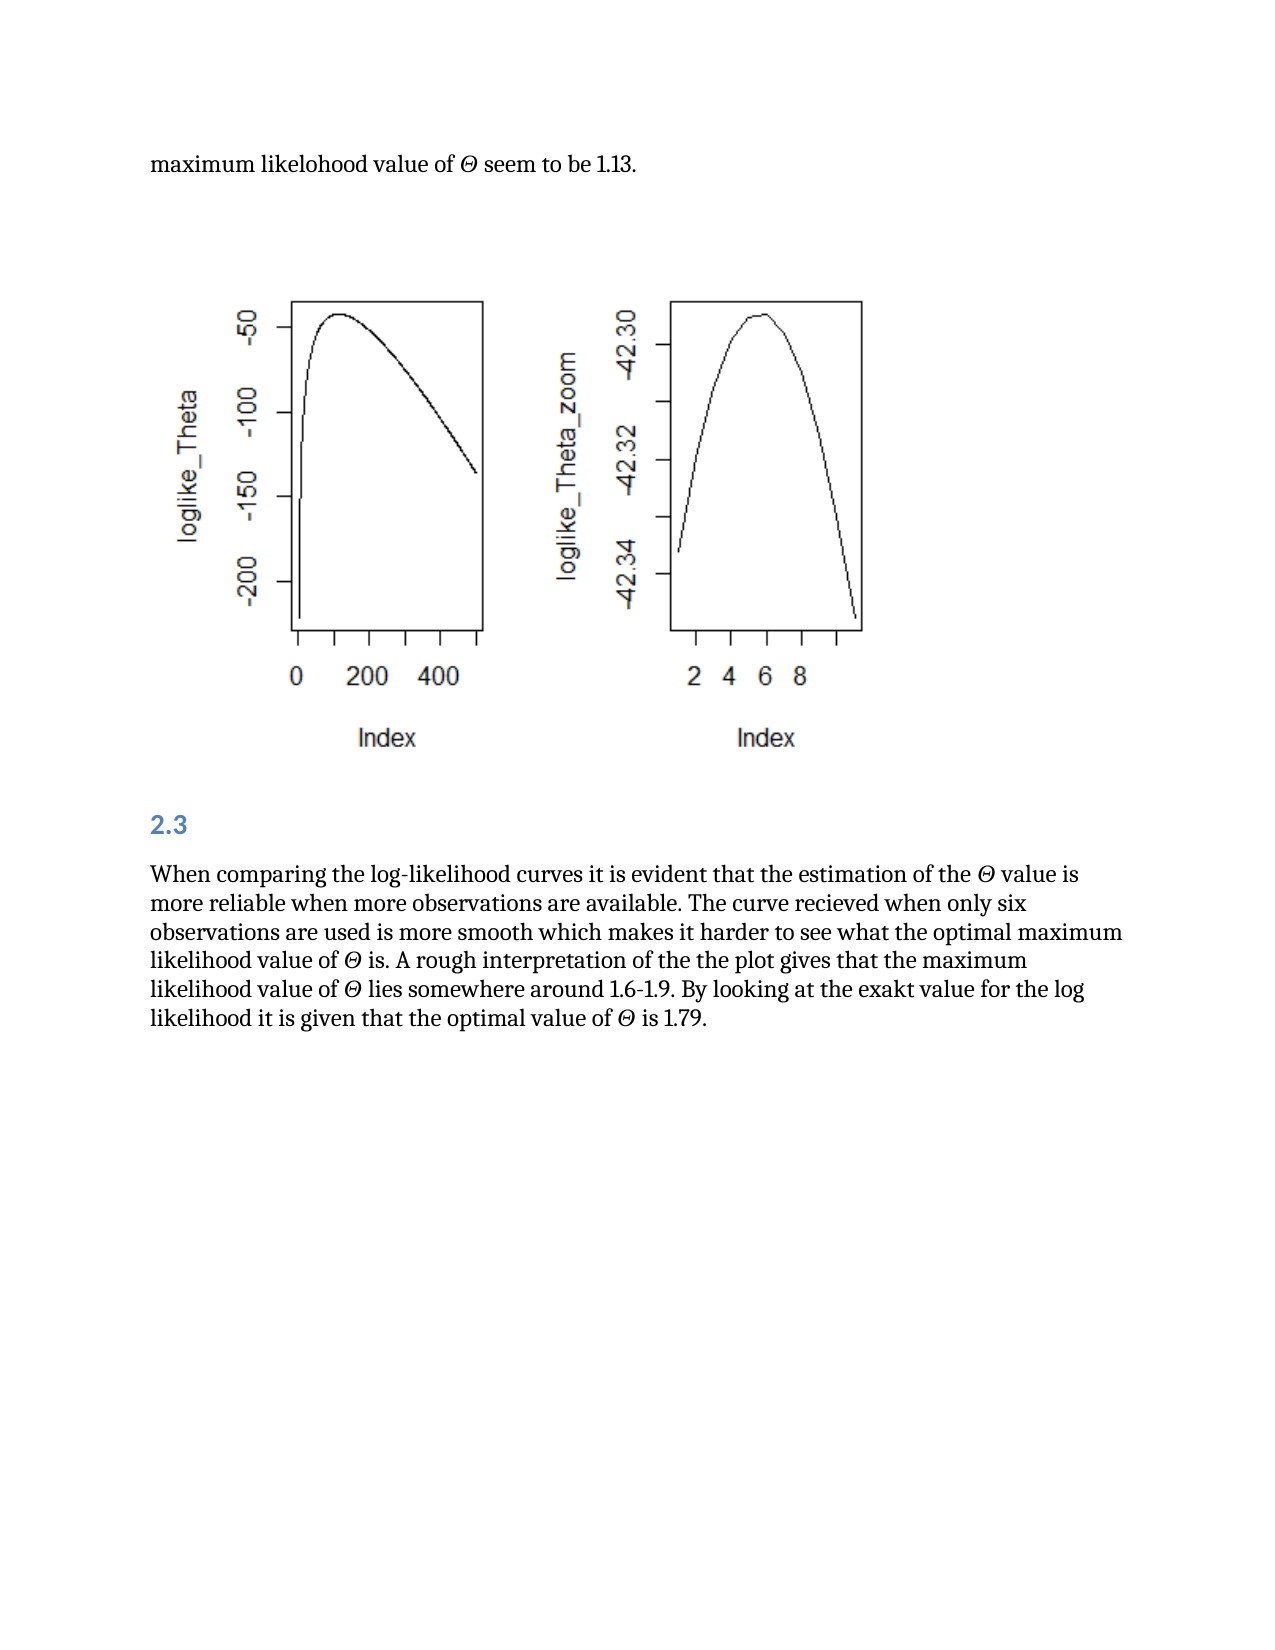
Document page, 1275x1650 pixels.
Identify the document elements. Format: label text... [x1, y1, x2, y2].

subtitle 2.3 [150, 806, 1125, 841]
picture [168, 178, 925, 785]
text When comparing the log-likelihood curves it is evident that the estimation of the value is more reliable when more observations are available. The curve recieved when only six observations are used is more smooth which makes it harder to see what the optimal maximum likelihood value of is. A rough interpretation of the the plot gives that the maximum likelihood value of lies somewhere around 1.6-1.9. By looking at the exakt value for the log likelihood it is given that the optimal value of is 1.79. [150, 860, 1125, 1033]
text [150, 150, 1125, 785]
